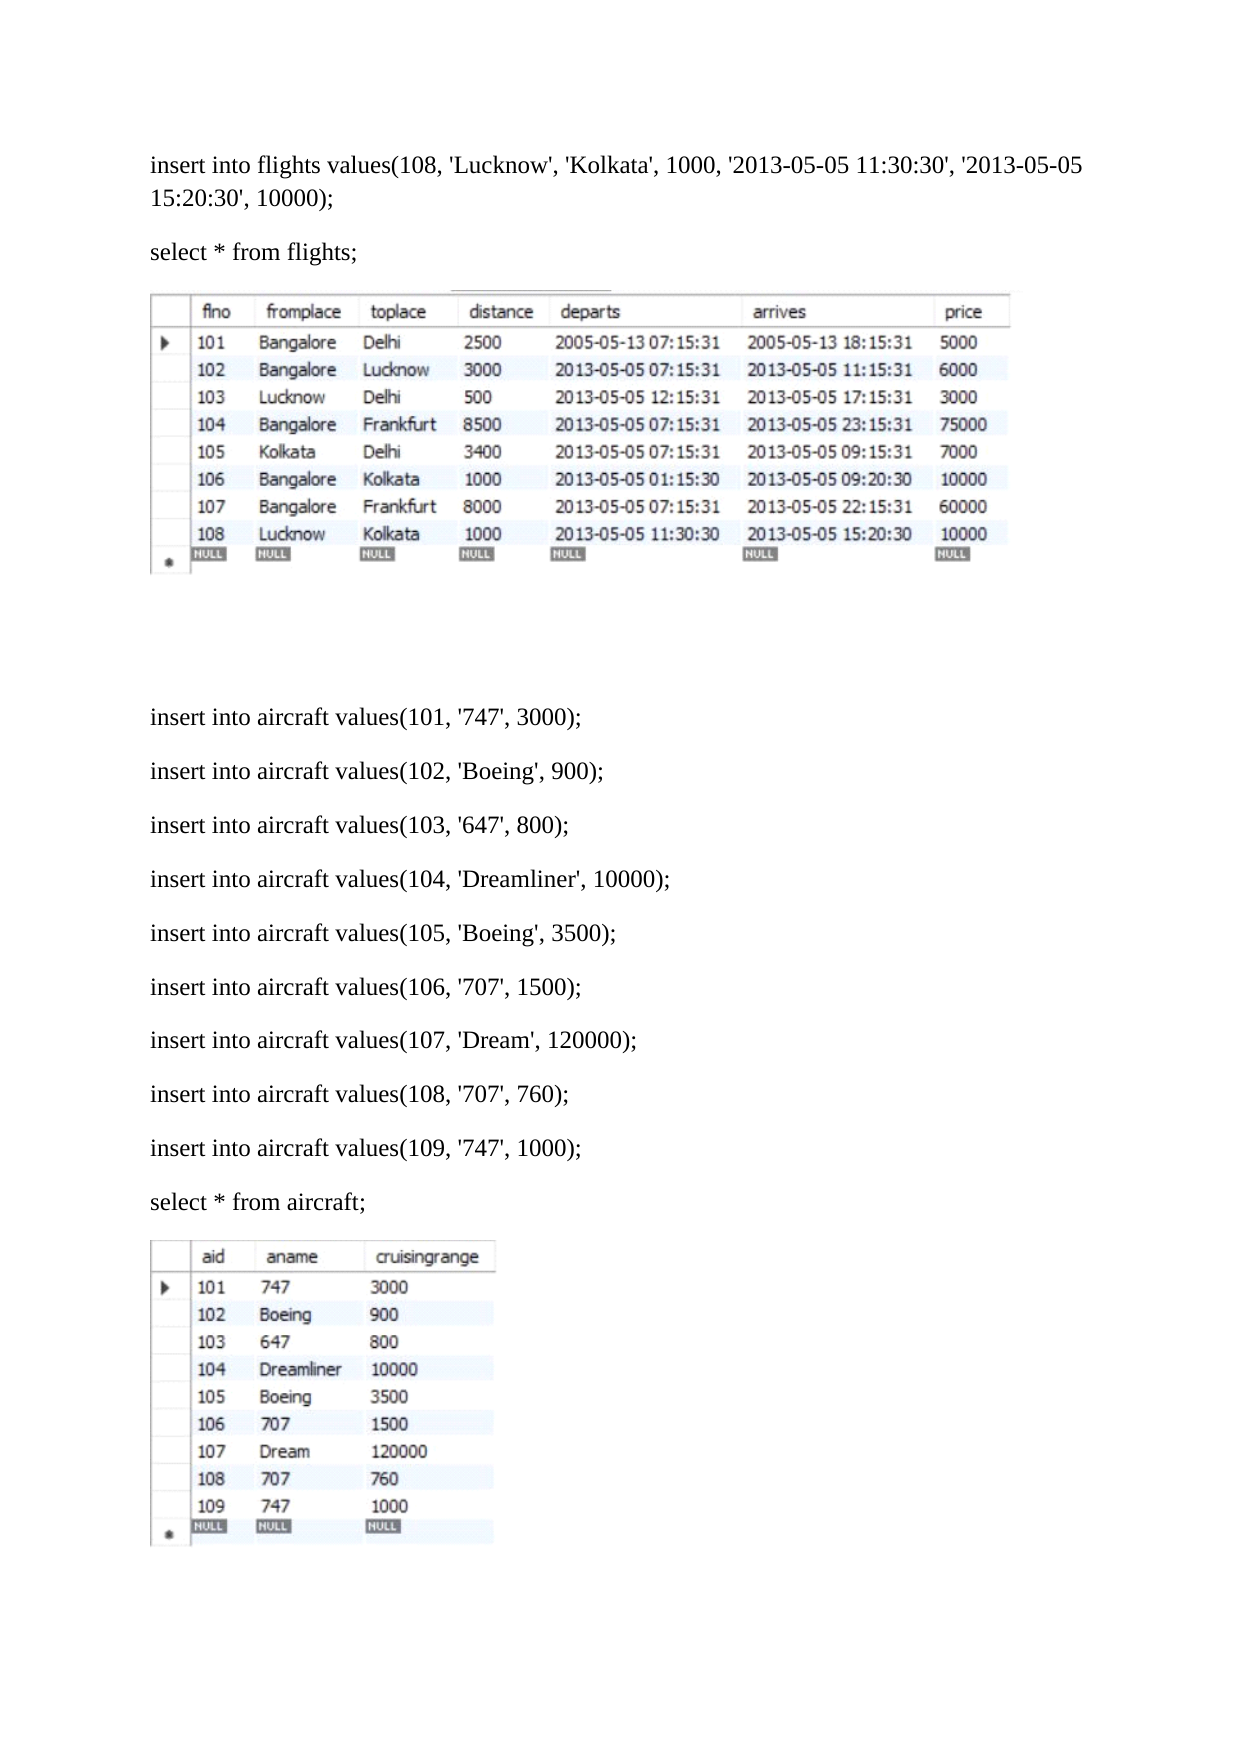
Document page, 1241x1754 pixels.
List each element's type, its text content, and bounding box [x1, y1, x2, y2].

text insert into aircraft values(104, 'Dreamliner', 10000); [150, 864, 1090, 893]
text insert into aircraft values(108, '707', 760); [150, 1079, 1090, 1108]
text insert into aircraft values(105, 'Boeing', 3500); [150, 918, 1090, 947]
text insert into flights values(108, 'Lucknow', 'Kolkata', 1000, '2013-05-05 11:30:30', '2013-05-05 15:20:30', 10000); [150, 150, 1090, 212]
text insert into aircraft values(109, '747', 1000); [150, 1133, 1090, 1162]
text insert into aircraft values(107, 'Dream', 120000); [150, 1026, 1090, 1054]
picture [150, 290, 1023, 607]
text select * from flights; [150, 237, 1090, 266]
text insert into aircraft values(102, 'Boeing', 900); [150, 756, 1090, 785]
text select * from aircraft; [150, 1187, 1090, 1216]
picture [150, 1240, 499, 1566]
text insert into aircraft values(101, '747', 3000); [150, 702, 1090, 731]
text insert into aircraft values(103, '647', 800); [150, 810, 1090, 839]
text insert into aircraft values(106, '707', 1500); [150, 972, 1090, 1000]
